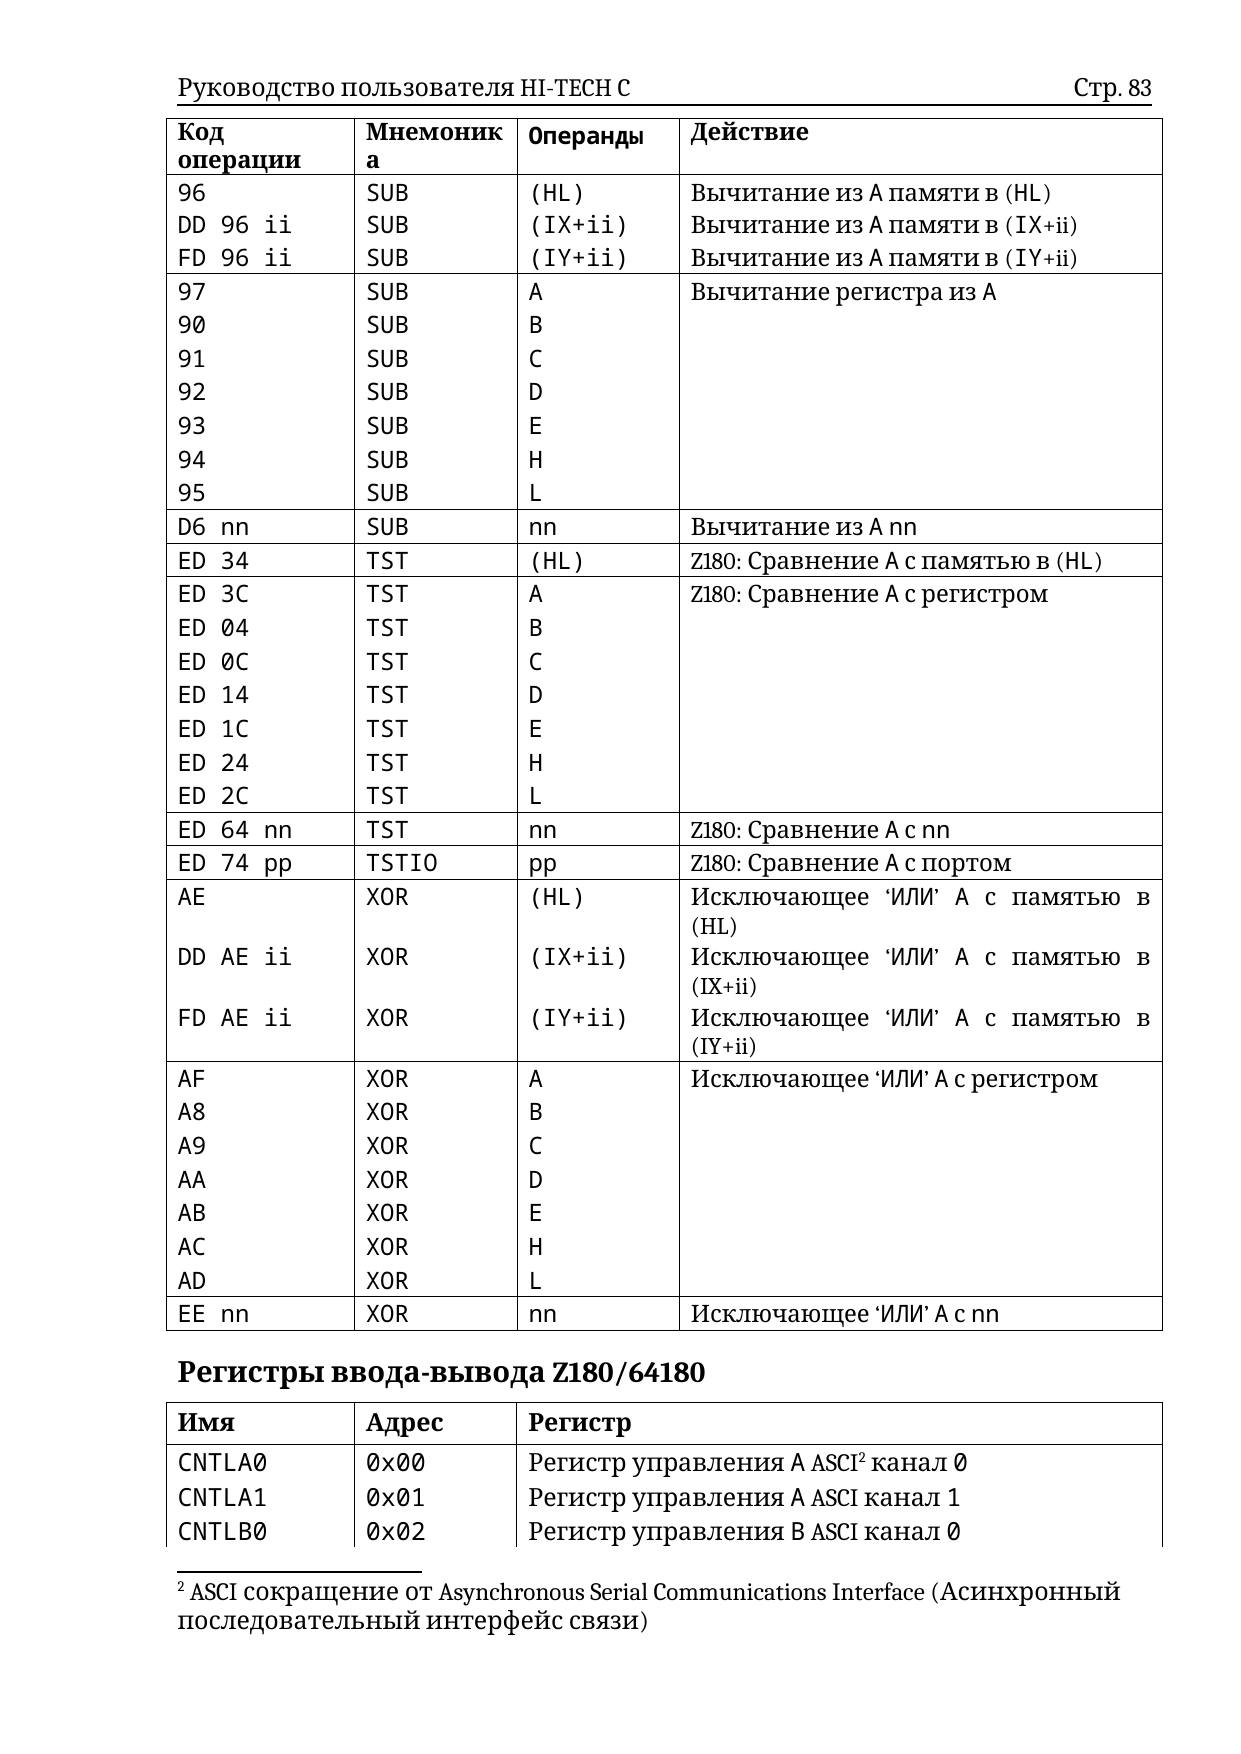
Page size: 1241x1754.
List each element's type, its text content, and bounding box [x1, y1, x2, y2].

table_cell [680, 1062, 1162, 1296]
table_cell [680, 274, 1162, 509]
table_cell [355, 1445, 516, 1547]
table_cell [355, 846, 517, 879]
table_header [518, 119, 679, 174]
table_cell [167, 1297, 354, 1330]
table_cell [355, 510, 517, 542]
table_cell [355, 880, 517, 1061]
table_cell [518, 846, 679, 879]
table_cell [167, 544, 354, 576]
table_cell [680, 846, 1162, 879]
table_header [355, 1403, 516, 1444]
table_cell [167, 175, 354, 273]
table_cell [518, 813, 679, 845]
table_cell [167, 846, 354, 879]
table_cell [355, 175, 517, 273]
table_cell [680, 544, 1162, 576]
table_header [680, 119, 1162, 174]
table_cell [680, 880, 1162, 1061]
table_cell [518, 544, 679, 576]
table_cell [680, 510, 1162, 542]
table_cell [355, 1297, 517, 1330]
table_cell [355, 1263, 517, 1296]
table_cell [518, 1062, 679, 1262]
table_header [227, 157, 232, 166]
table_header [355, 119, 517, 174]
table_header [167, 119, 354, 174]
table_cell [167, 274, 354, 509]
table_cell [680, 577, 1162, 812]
text Регистры ввода-вывода Z180/64180 [177, 1356, 1152, 1389]
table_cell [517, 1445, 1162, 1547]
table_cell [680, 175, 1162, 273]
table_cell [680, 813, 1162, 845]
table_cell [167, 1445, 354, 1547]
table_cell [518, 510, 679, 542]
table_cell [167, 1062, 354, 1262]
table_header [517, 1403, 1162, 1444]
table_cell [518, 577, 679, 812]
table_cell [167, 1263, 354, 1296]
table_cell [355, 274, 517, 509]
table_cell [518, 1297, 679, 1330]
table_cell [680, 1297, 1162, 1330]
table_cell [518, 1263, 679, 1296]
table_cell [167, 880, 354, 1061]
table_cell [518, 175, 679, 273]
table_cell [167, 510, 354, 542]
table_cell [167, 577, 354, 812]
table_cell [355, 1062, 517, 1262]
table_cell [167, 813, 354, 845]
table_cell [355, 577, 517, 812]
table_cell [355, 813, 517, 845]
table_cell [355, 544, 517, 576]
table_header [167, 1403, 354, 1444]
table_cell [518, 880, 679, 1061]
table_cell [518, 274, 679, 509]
